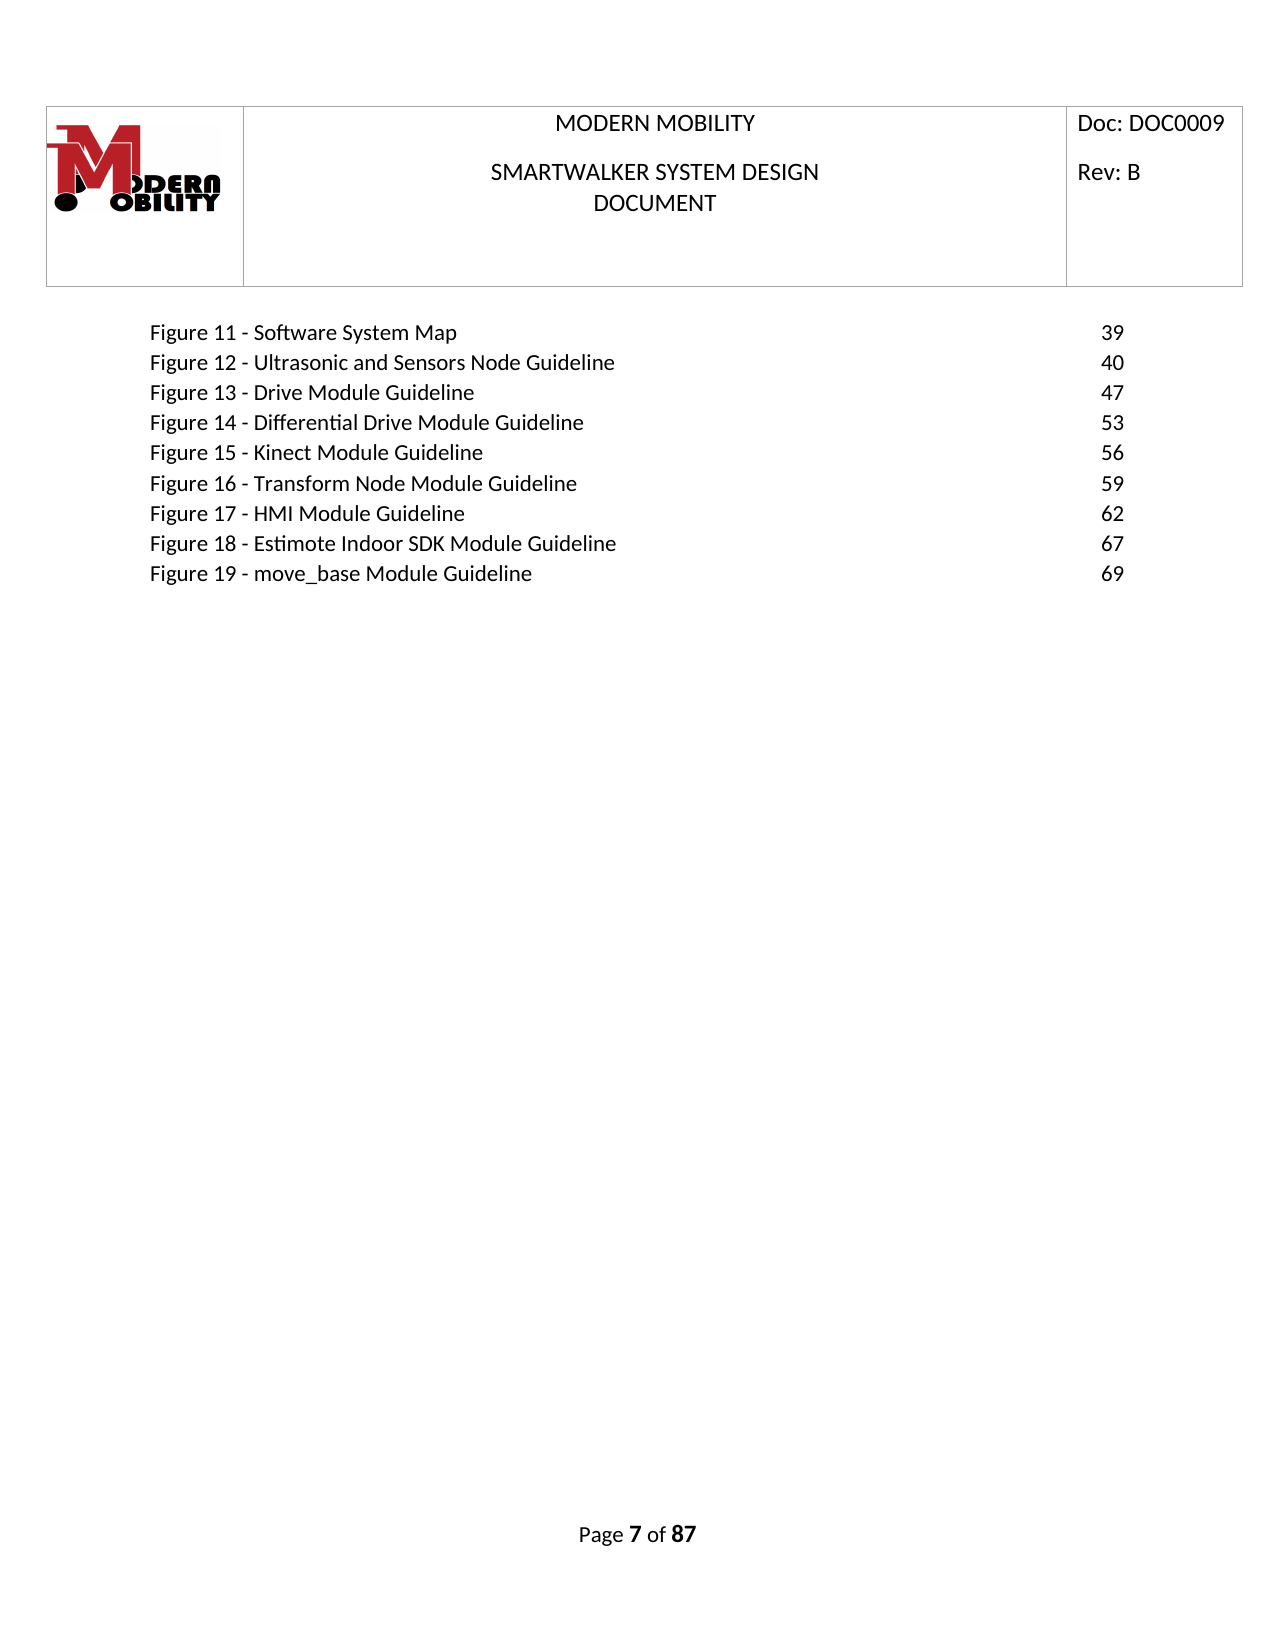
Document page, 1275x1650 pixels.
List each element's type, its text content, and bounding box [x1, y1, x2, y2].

text Figure 15 - Kinect Module Guideline 56 [150, 438, 1125, 466]
text Figure 13 - Drive Module Guideline 47 [150, 378, 1125, 406]
text Figure 17 - HMI Module Guideline 62 [150, 499, 1125, 527]
text Figure 12 - Ultrasonic and Sensors Node Guideline 40 [150, 348, 1125, 376]
text Figure 14 - Differential Drive Module Guideline 53 [150, 408, 1125, 436]
text Figure 16 - Transform Node Module Guideline 59 [150, 469, 1125, 497]
text Figure 11 - Software System Map 39 [150, 318, 1125, 346]
text Figure 19 - move_base Module Guideline 69 [150, 559, 1125, 587]
text Figure 18 - Estimote Indoor SDK Module Guideline 67 [150, 529, 1125, 557]
picture [47, 124, 221, 213]
